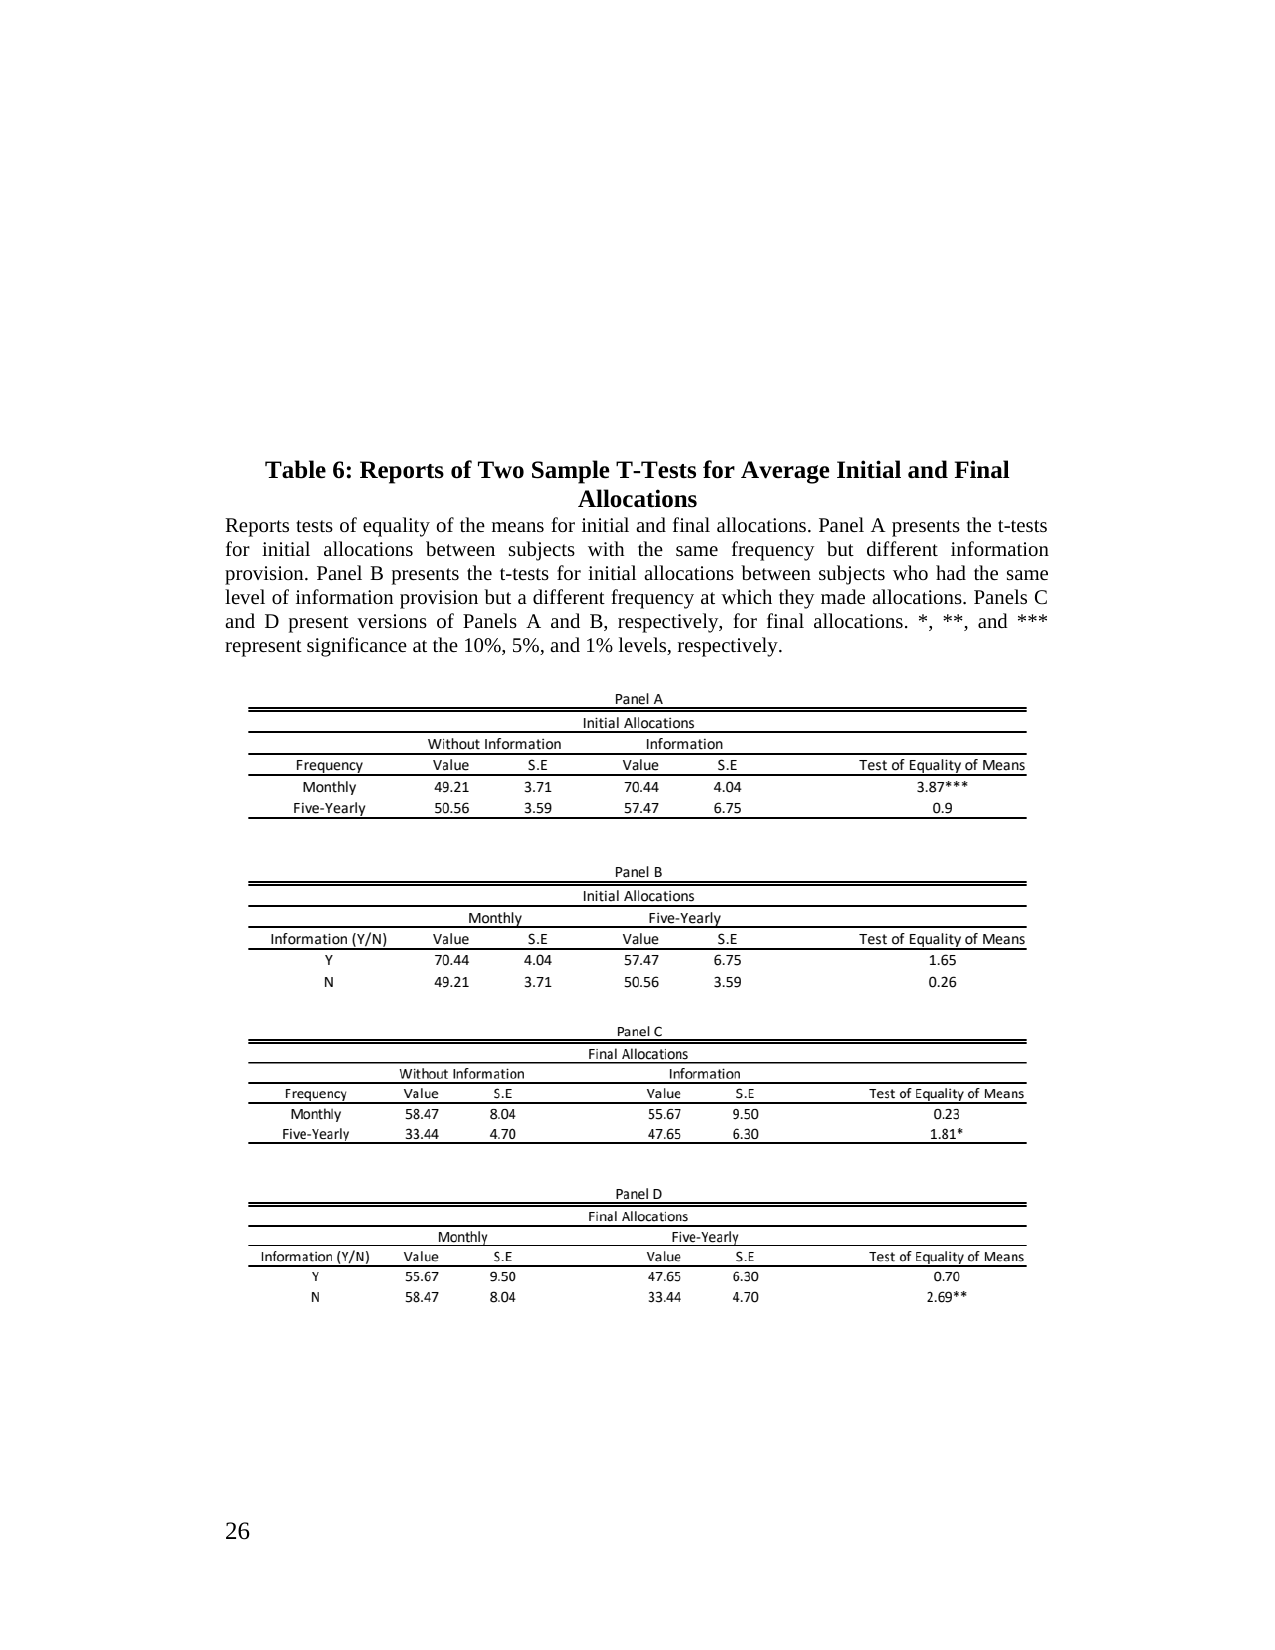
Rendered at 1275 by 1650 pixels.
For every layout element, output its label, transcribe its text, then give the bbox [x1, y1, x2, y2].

text Table 6: Reports of Two Sample T-Tests for Average Initial and Final Allocations [225, 455, 1050, 512]
text Reports tests of equality of the means for initial and final allocations. Panel A presents the t-tests for initial allocations between subjects with the same frequency but different information provision. Panel B presents the t-tests for initial allocations between subjects who had the same level of information provision but a different frequency at which they made allocations. Panels C and D present versions of Panels A and B, respectively, for final allocations. *, **, and *** represent significance at the 10%, 5%, and 1% levels, respectively. [225, 512, 1050, 657]
